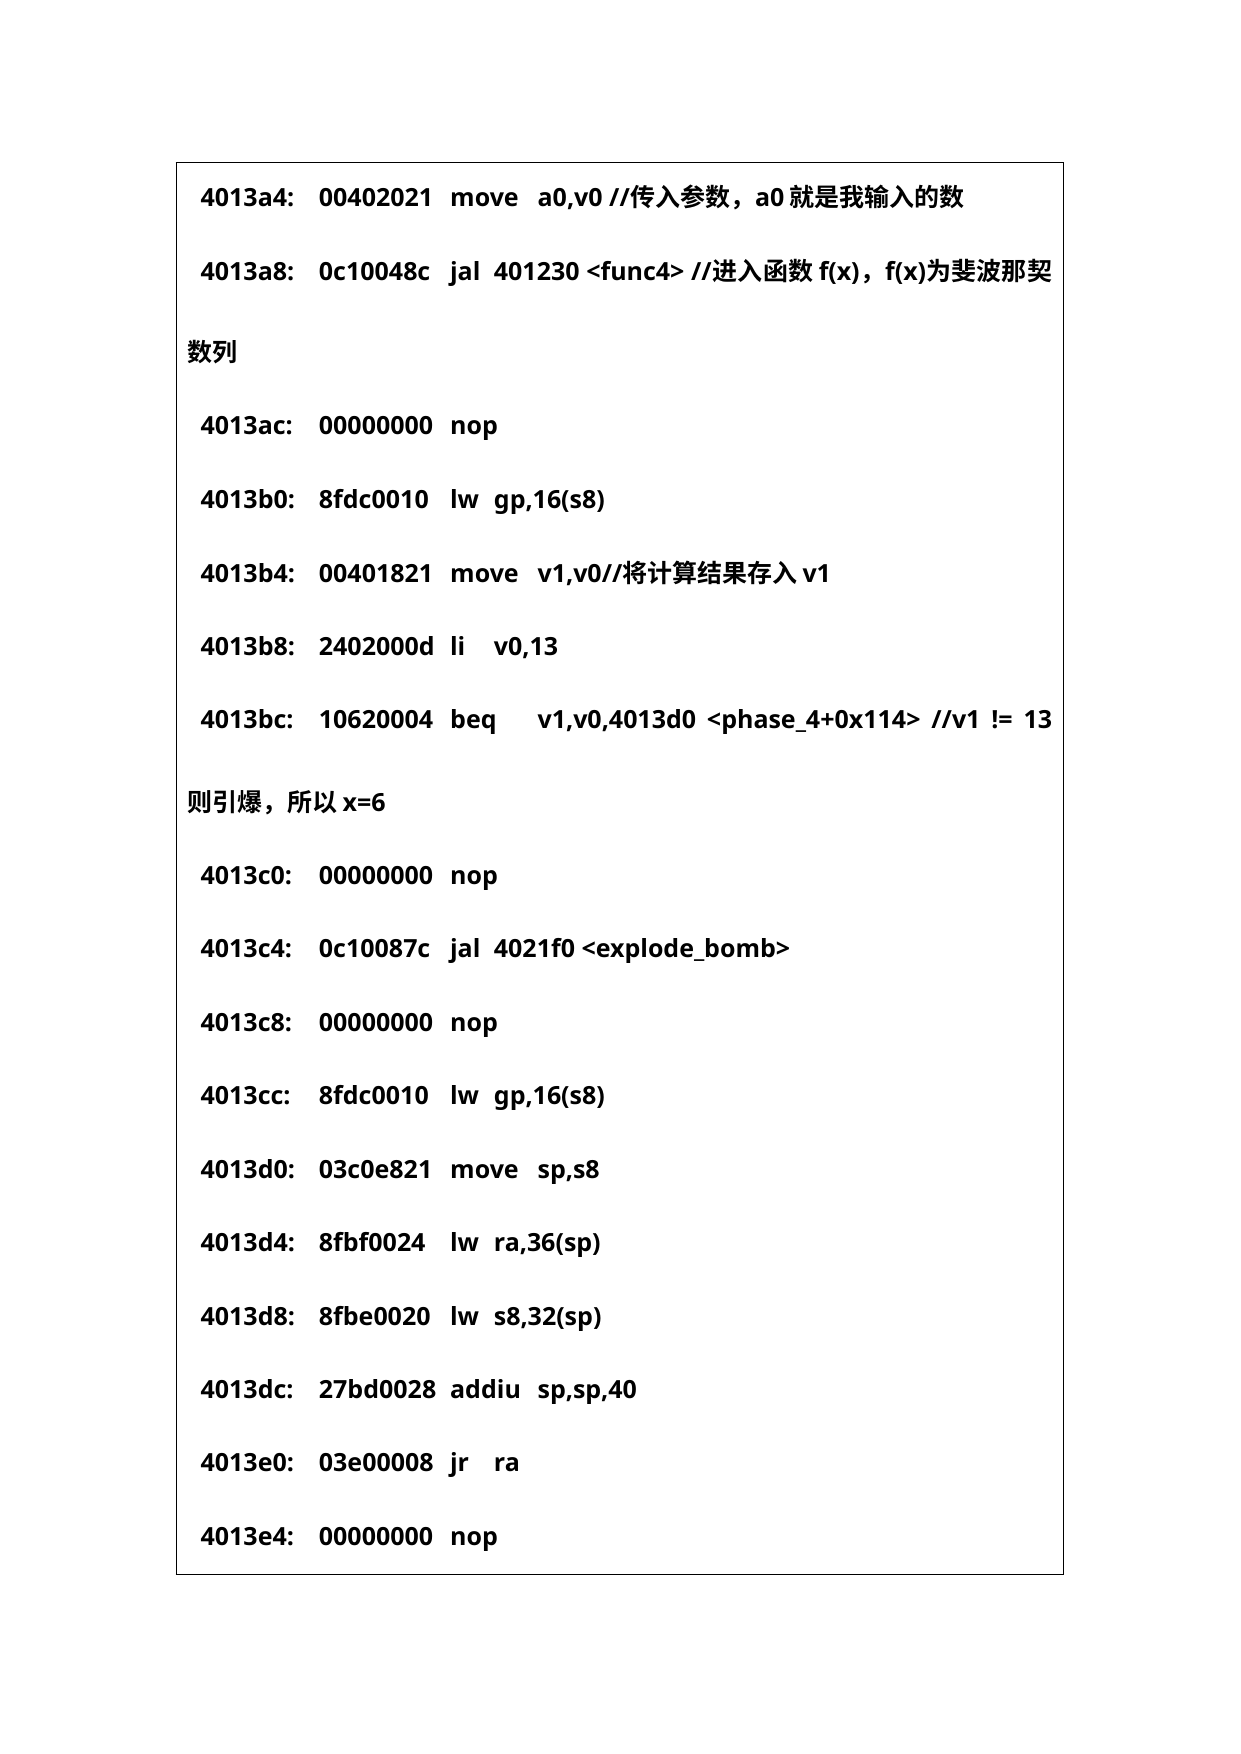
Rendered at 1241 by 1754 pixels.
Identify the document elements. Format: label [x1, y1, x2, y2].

table_cell [177, 163, 1063, 1574]
